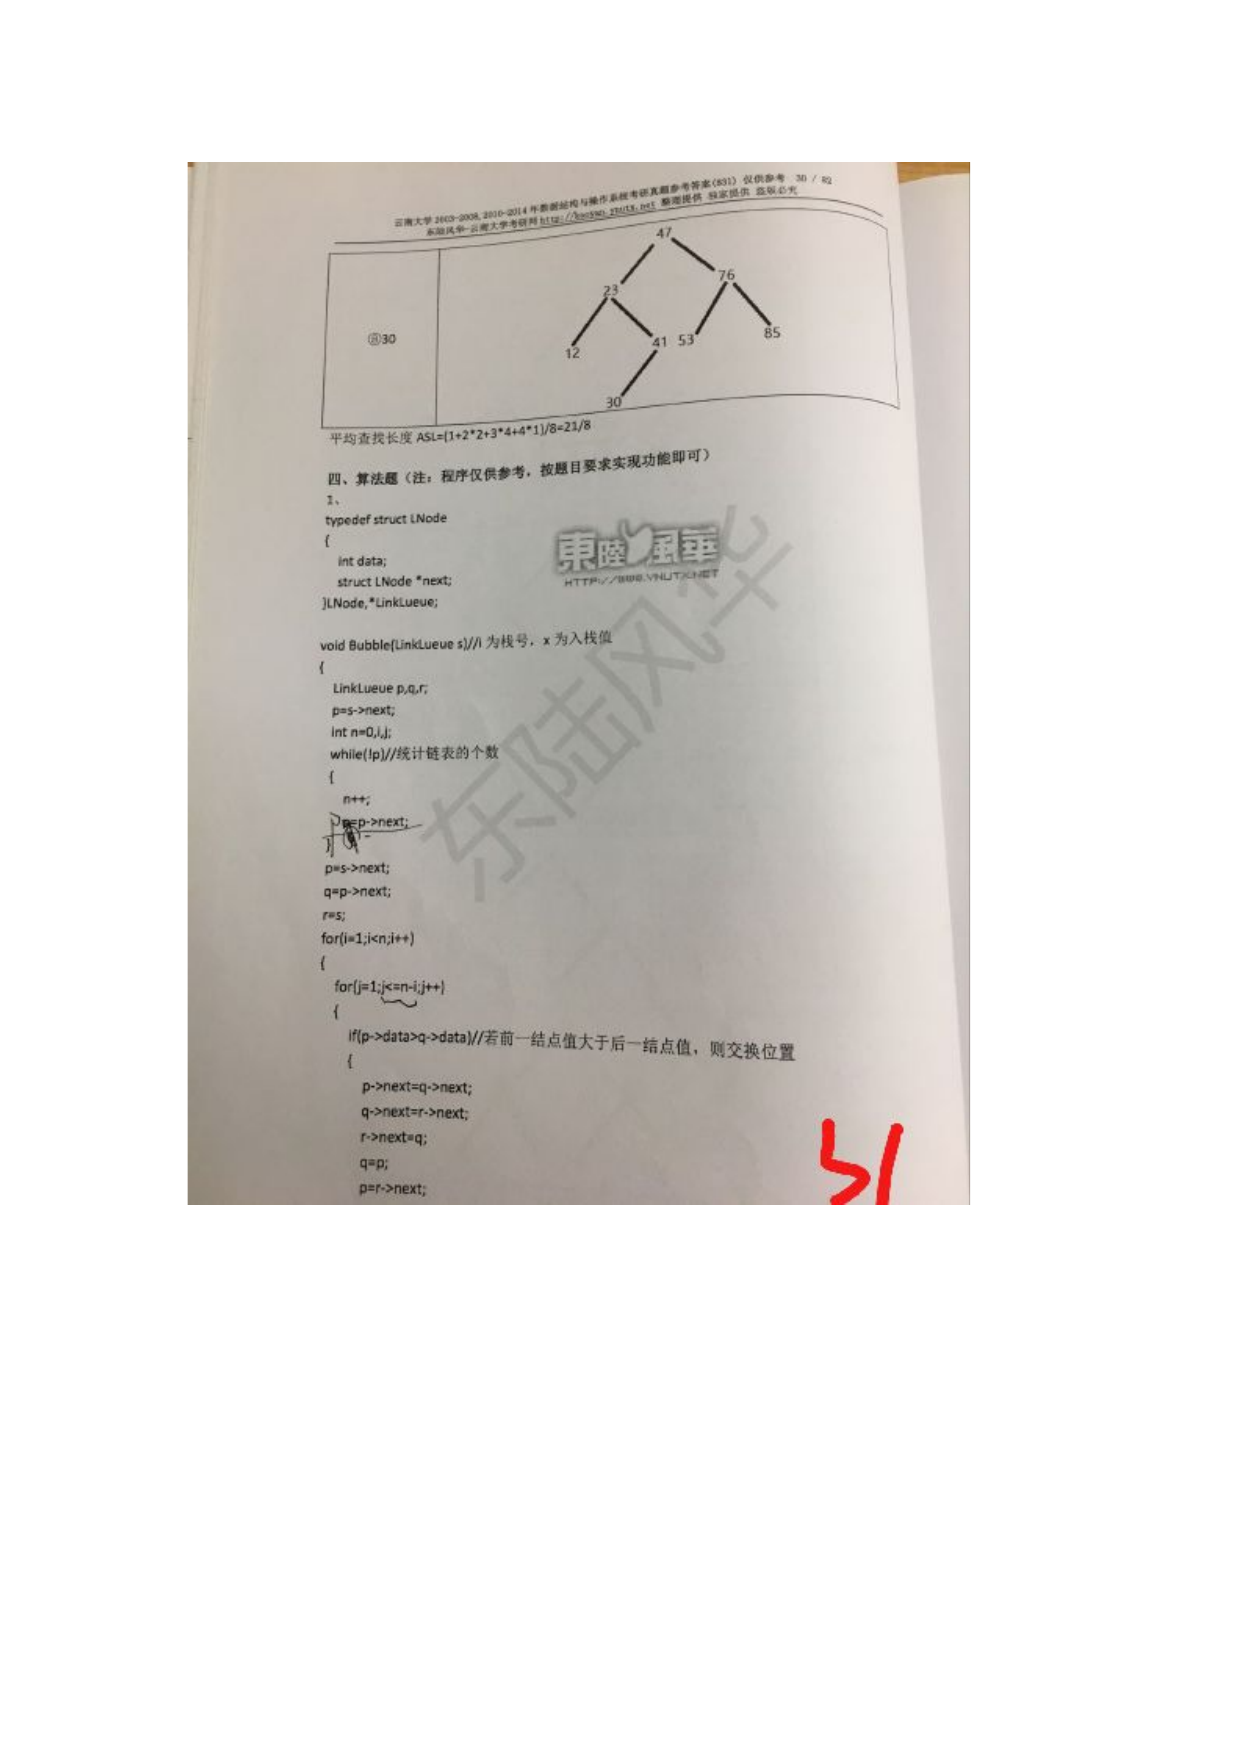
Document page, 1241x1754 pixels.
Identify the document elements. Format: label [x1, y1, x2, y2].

picture [187, 162, 971, 1205]
